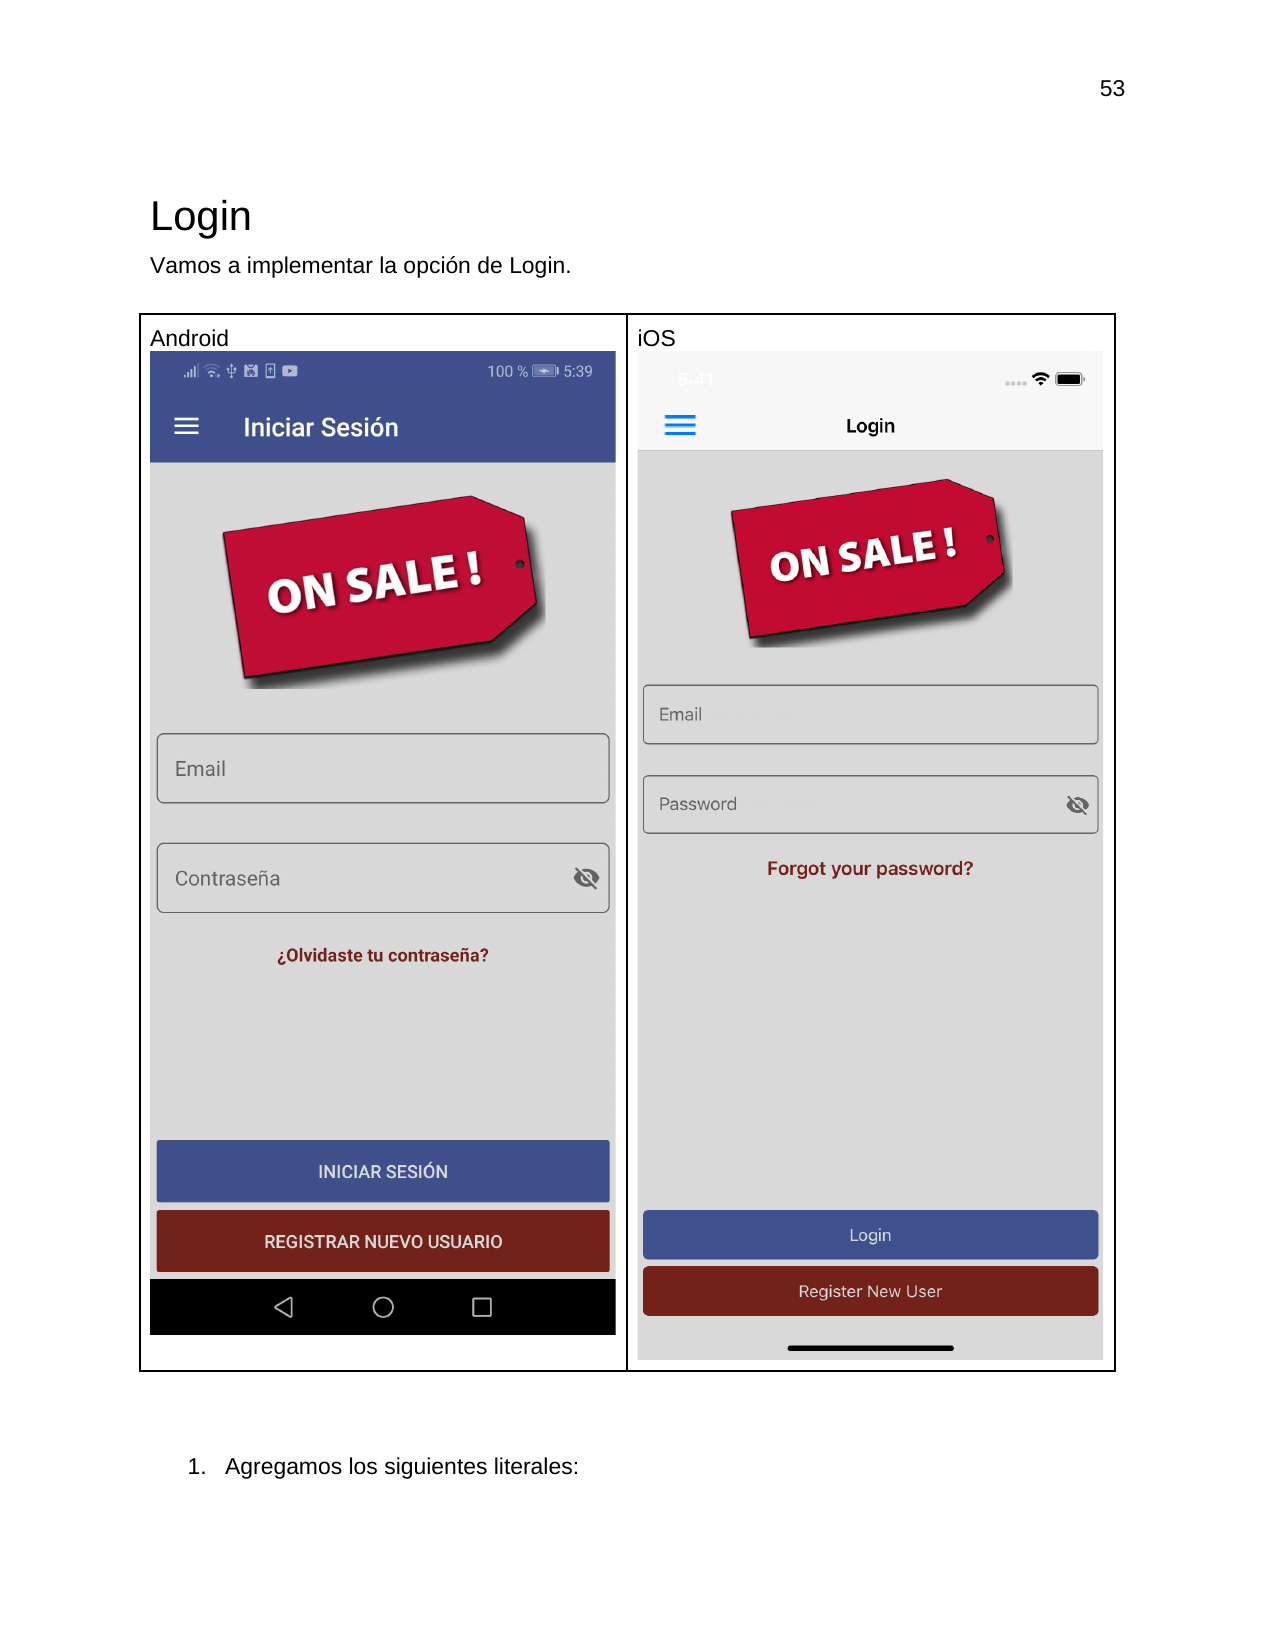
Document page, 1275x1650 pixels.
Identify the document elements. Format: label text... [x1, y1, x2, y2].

list Agregamos los siguientes literales: [187, 1453, 1125, 1479]
text Vamos a implementar la opción de Login. [150, 252, 1125, 278]
table_header iOS [628, 315, 1114, 1370]
table_header Android [141, 315, 626, 1370]
picture [637, 351, 1104, 1360]
subtitle Login [150, 192, 1125, 239]
picture [150, 351, 616, 1335]
